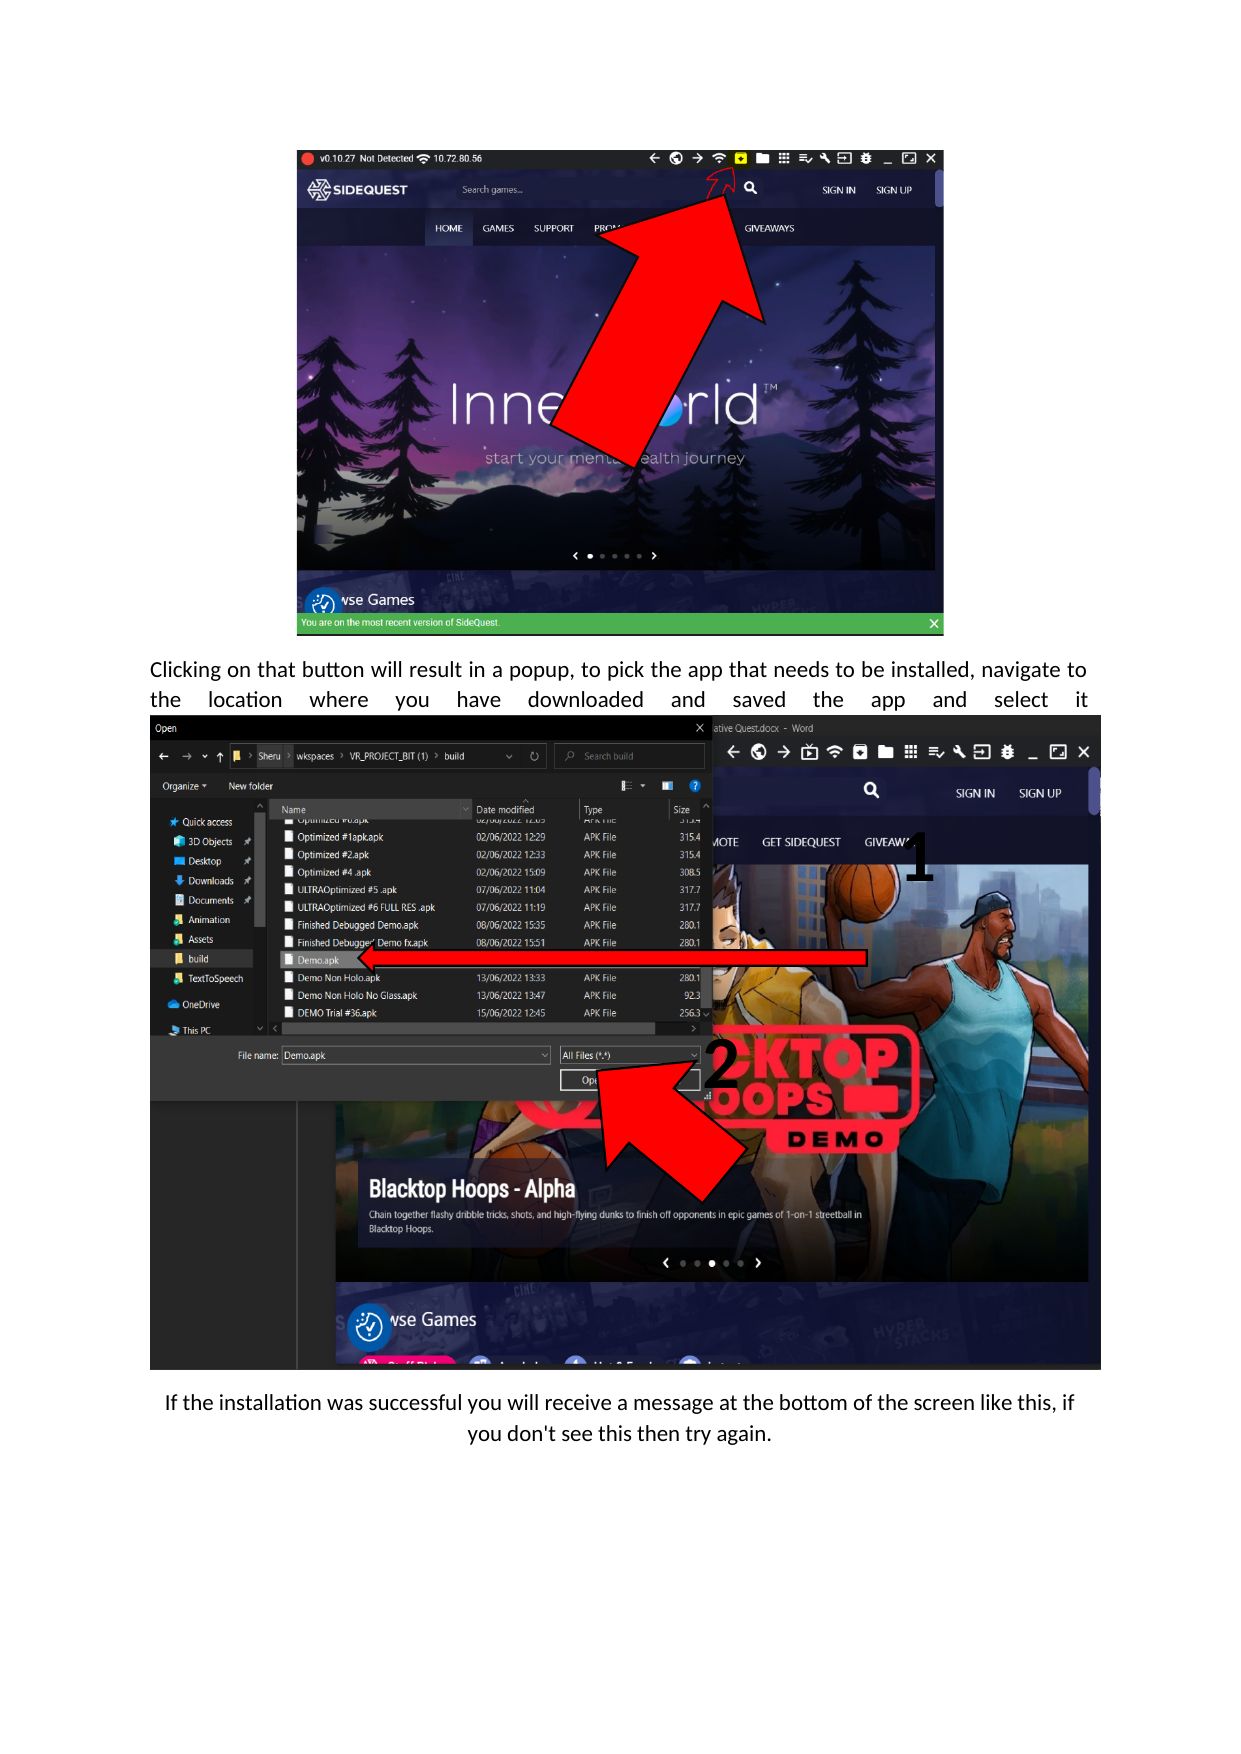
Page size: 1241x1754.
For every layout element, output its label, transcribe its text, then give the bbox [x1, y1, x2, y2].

text If the installation was successful you will receive a message at the bottom of the screen like this, if you don't see this then try again. [150, 1388, 1090, 1447]
picture [296, 150, 944, 636]
text Clicking on that button will result in a popup, to pick the app that needs to be installed, navigate to the location where you have downloaded and saved the app and select it [150, 655, 1090, 715]
picture [150, 715, 1101, 1370]
